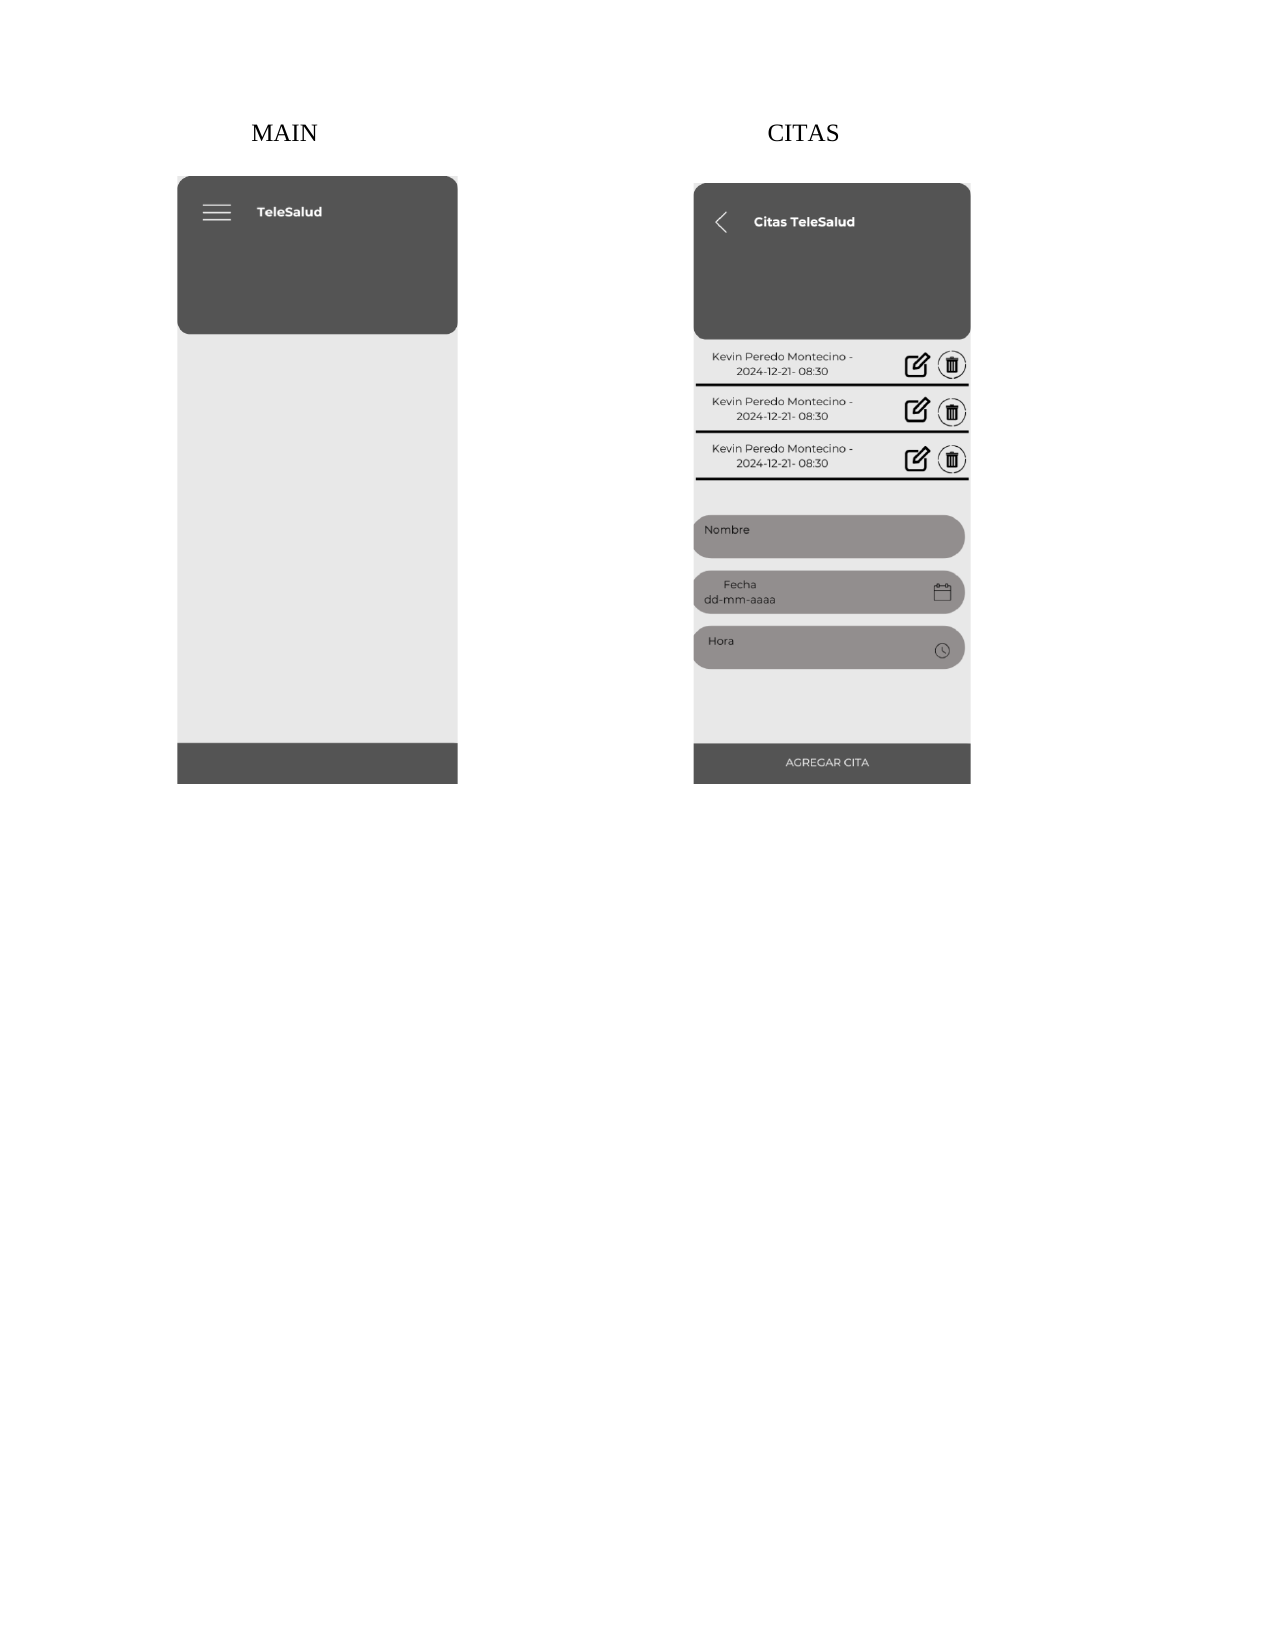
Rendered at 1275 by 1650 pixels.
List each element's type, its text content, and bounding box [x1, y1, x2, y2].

text MAIN CITAS [177, 118, 1098, 147]
picture [693, 183, 971, 784]
picture [177, 176, 458, 784]
